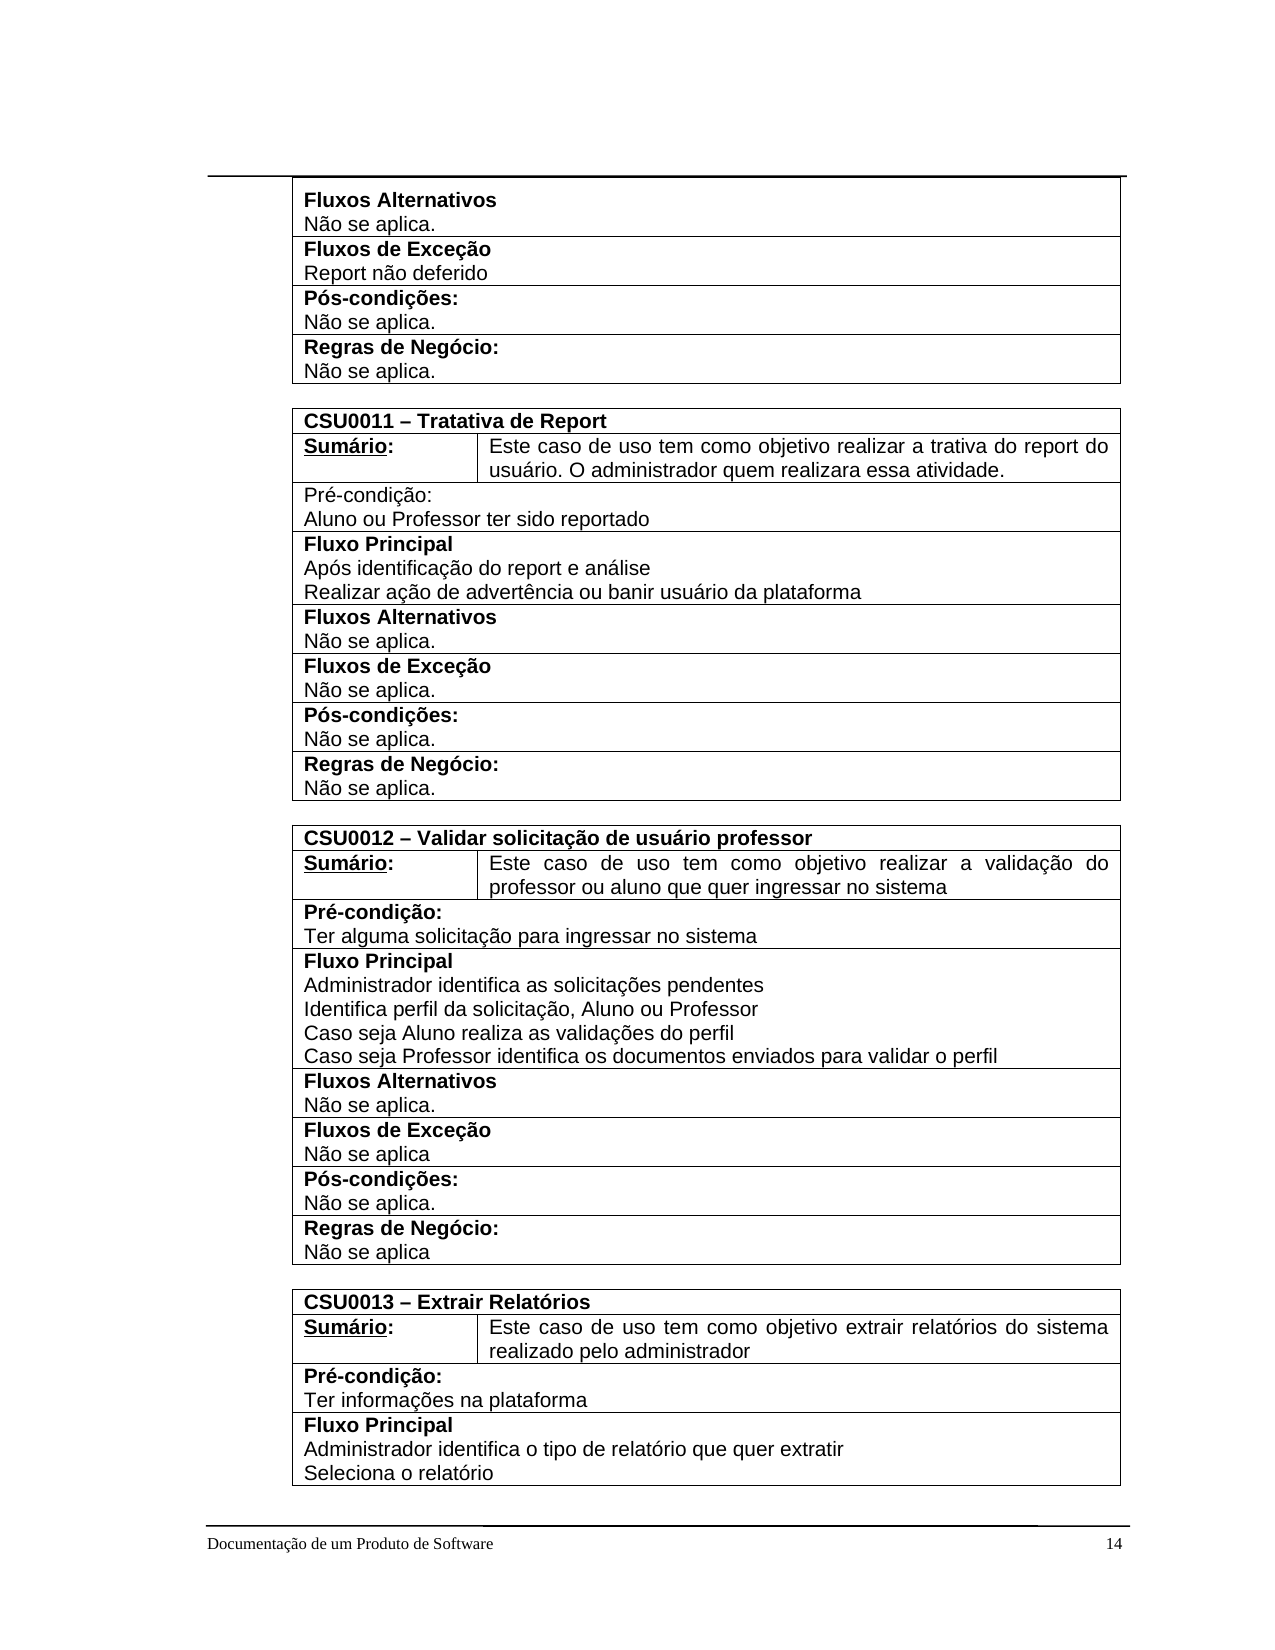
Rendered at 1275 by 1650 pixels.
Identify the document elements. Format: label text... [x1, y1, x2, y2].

table_header CSU0013 – Extrair Relatórios [293, 1290, 1120, 1314]
table_cell Fluxos de Exceção Não se aplica. [293, 654, 1120, 702]
table_cell Fluxos Alternativos Não se aplica. [293, 178, 1120, 236]
table_cell Regras de Negócio: Não se aplica [293, 1216, 1120, 1264]
table_cell Pós-condições: Não se aplica. [293, 1167, 1120, 1215]
table_cell Fluxos Alternativos Não se aplica. [293, 605, 1120, 653]
table_cell Fluxos Alternativos Não se aplica. [293, 1069, 1120, 1117]
table_cell Regras de Negócio: Não se aplica. [293, 752, 1120, 799]
table_cell Sumário: [293, 1315, 477, 1363]
table_cell Este caso de uso tem como objetivo realizar a validação do professor ou aluno que quer ingressar no sistema [478, 851, 1120, 898]
table_header CSU0011 – Tratativa de Report [293, 409, 1120, 433]
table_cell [293, 1413, 1120, 1485]
table_cell Este caso de uso tem como objetivo realizar a trativa do report do usuário. O administrador quem realizara essa atividade. [478, 434, 1120, 482]
table_cell Fluxos de Exceção Não se aplica [293, 1118, 1120, 1166]
table_cell Pré-condição: Ter alguma solicitação para ingressar no sistema [293, 900, 1120, 947]
table_cell Sumário: [293, 434, 477, 482]
table_cell Regras de Negócio: Não se aplica. [293, 335, 1120, 383]
table_cell Pré-condição: Aluno ou Professor ter sido reportado [293, 483, 1120, 531]
table_cell Pré-condição: Ter informações na plataforma [293, 1364, 1120, 1412]
table_header CSU0012 – Validar solicitação de usuário professor [293, 826, 1120, 849]
table_cell Fluxo Principal Administrador identifica as solicitações pendentes Identifica perfil da solicitação, Aluno ou Professor Caso seja Aluno realiza as validações do perfil Caso seja Professor identifica os documentos enviados para validar o perfil [293, 949, 1120, 1068]
table_cell Este caso de uso tem como objetivo extrair relatórios do sistema realizado pelo administrador [478, 1315, 1120, 1363]
table_cell Sumário: [293, 851, 477, 898]
table_cell Fluxos de Exceção Report não deferido [293, 237, 1120, 285]
table_cell Fluxo Principal Após identificação do report e análise Realizar ação de advertência ou banir usuário da plataforma [293, 532, 1120, 604]
table_cell Pós-condições: Não se aplica. [293, 703, 1120, 751]
table_cell Pós-condições: Não se aplica. [293, 286, 1120, 334]
